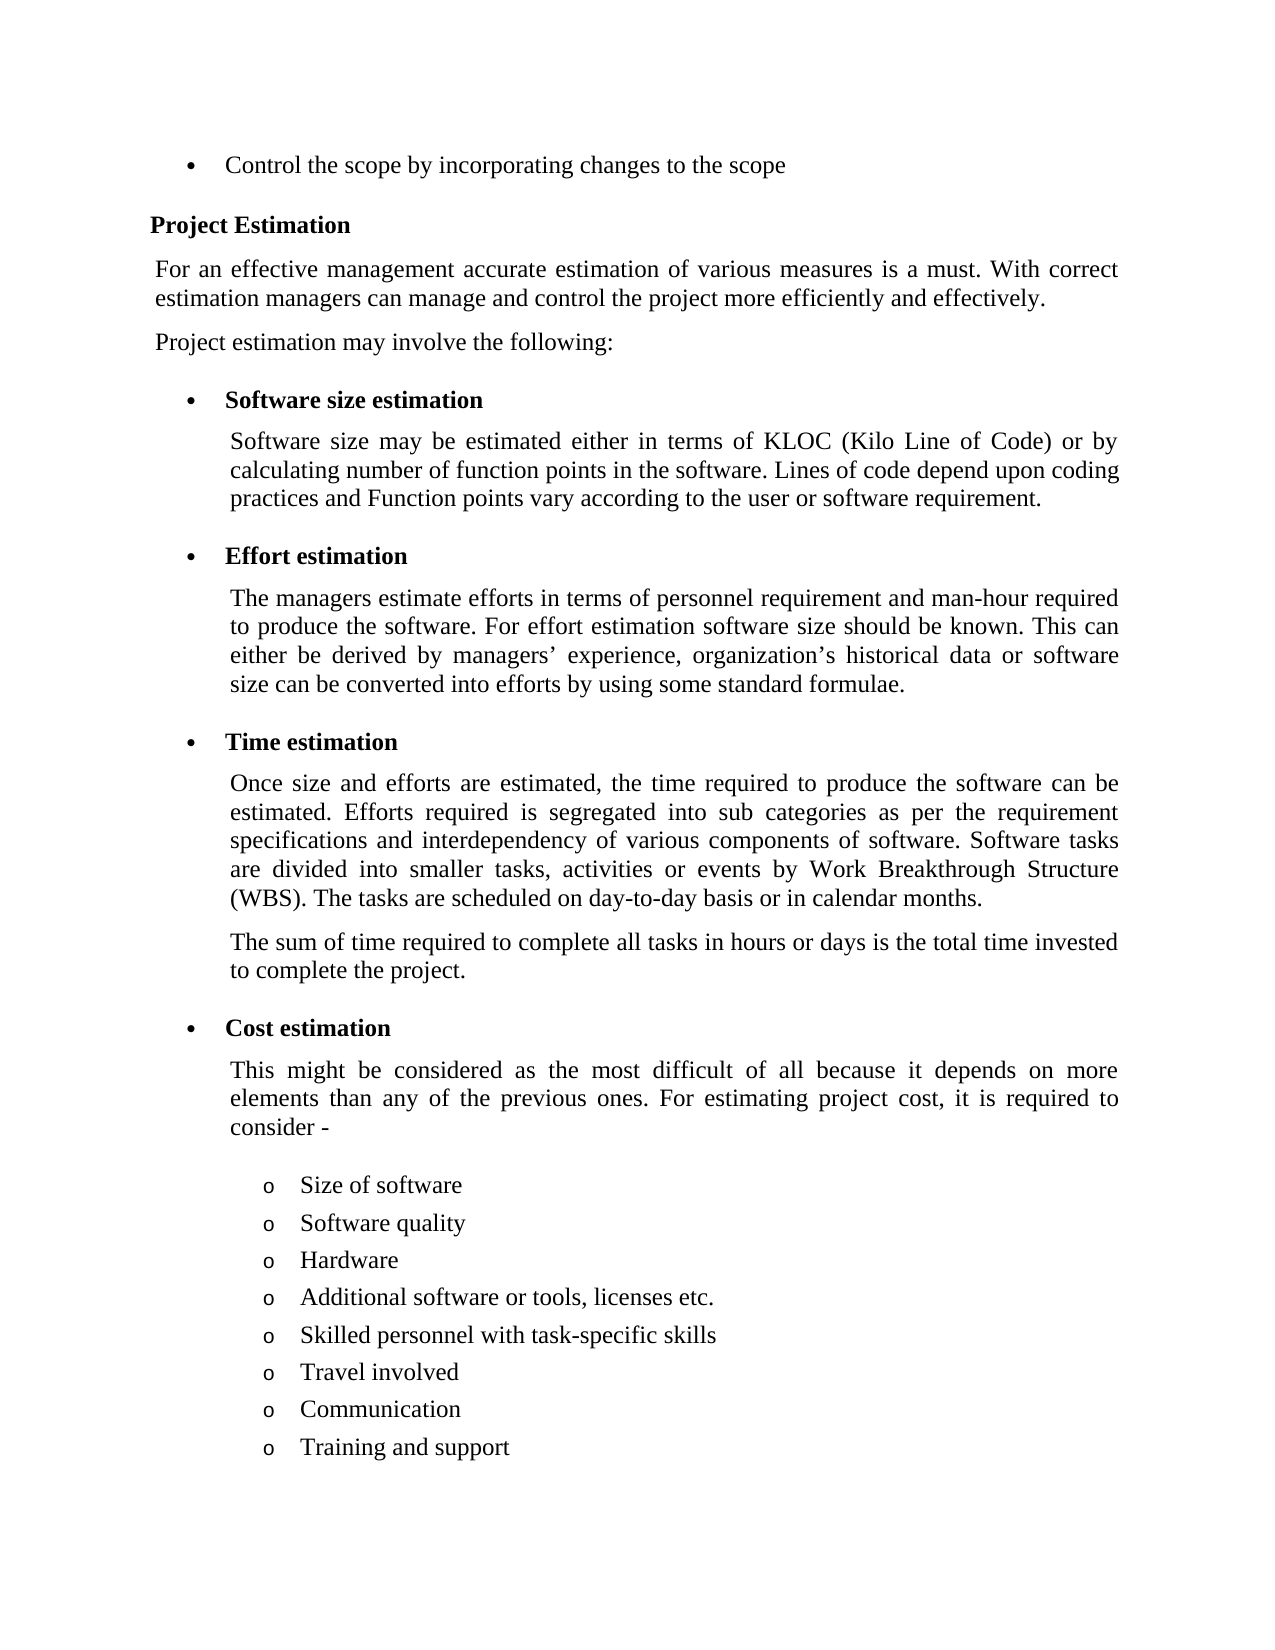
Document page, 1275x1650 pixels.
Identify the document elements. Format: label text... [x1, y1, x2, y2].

list Skilled personnel with task-specific skills [262, 1320, 1125, 1349]
text This might be considered as the most difficult of all because it depends on more elements than any of the previous ones. For estimating project cost, it is required to consider - [230, 1055, 1120, 1141]
list Control the scope by incorporating changes to the scope [187, 150, 1125, 179]
list Time estimation [187, 727, 1125, 756]
list Software size estimation [187, 385, 1125, 413]
list Additional software or tools, licenses etc. [262, 1282, 1125, 1312]
list Cost estimation [187, 1013, 1125, 1042]
list Effort estimation [187, 541, 1125, 570]
text Software size may be estimated either in terms of KLOC (Kilo Line of Code) or by calculating number of function points in the software. Lines of code depend upon coding practices and Function points vary according to the user or software requirement. [230, 426, 1120, 512]
list Training and support [262, 1432, 1125, 1462]
list Communication [262, 1394, 1125, 1424]
text The managers estimate efforts in terms of personnel requirement and man-hour required to produce the software. For effort estimation software size should be known. This can either be derived by managers’ experience, organization’s historical data or software size can be converted into efforts by using some standard formulae. [230, 583, 1120, 698]
text Project estimation may involve the following: [155, 327, 1120, 356]
text Once size and efforts are estimated, the time required to produce the software can be estimated. Efforts required is segregated into sub categories as per the requirement specifications and interdependency of various components of software. Software tasks are divided into smaller tasks, activities or events by Work Breakthrough Structure (WBS). The tasks are scheduled on day-to-day basis or in calendar months. [230, 768, 1120, 912]
list Size of software [262, 1170, 1125, 1200]
text For an effective management accurate estimation of various measures is a must. With correct estimation managers can manage and control the project more efficiently and effectively. [155, 254, 1120, 312]
text The sum of time required to complete all tasks in hours or days is the total time invested to complete the project. [230, 927, 1120, 984]
list Software quality [262, 1208, 1125, 1237]
text Project Estimation [150, 210, 1125, 239]
list Travel involved [262, 1357, 1125, 1387]
list Hardware [262, 1245, 1125, 1274]
